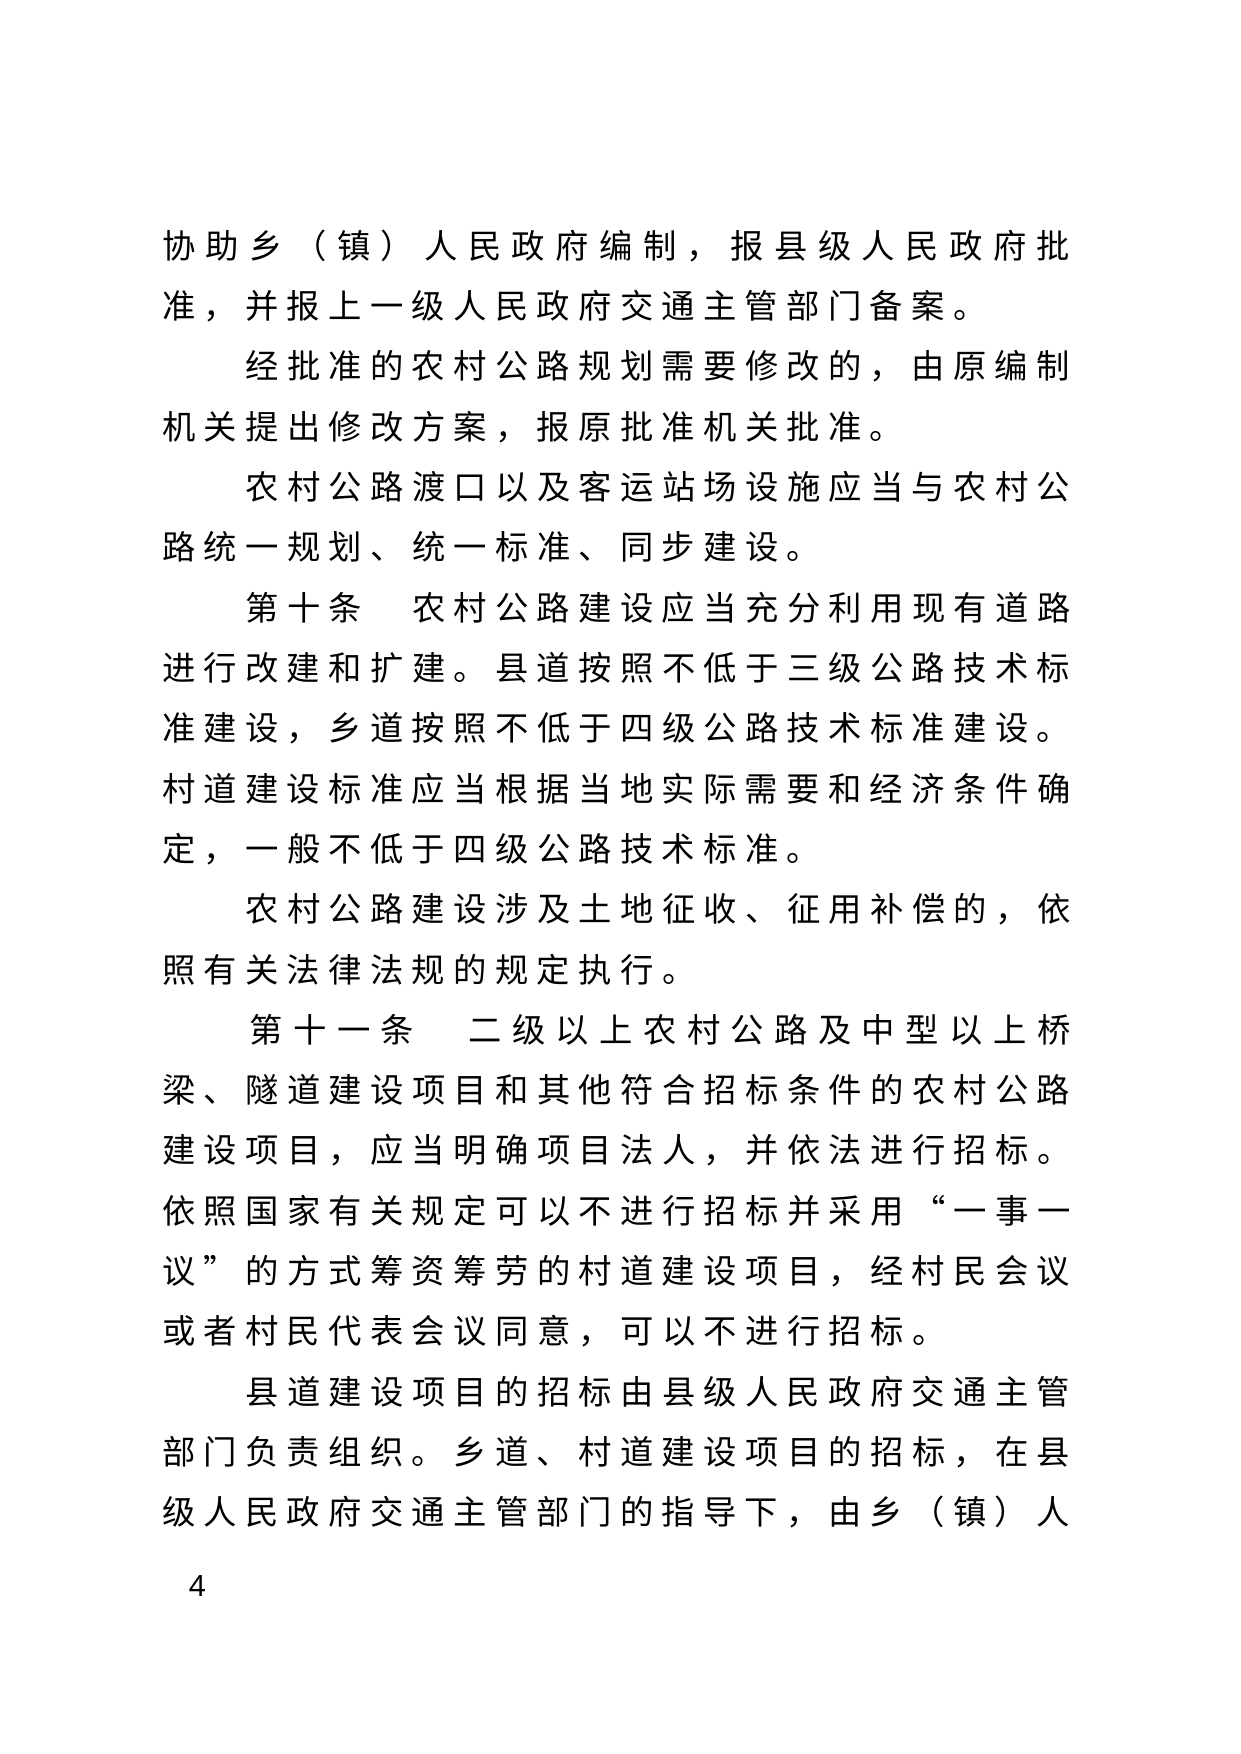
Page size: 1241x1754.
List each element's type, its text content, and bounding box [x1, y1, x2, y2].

text 第十条 农村公路建设应当充分利用现有道路进行改建和扩建。县道按照不低于三级公路技术标准建设，乡道按照不低于四级公路技术标准建设。村道建设标准应当根据当地实际需要和经济条件确定，一般不低于四级公路技术标准。 [162, 575, 1078, 877]
text 经批准的农村公路规划需要修改的，由原编制机关提出修改方案，报原批准机关批准。 [162, 334, 1078, 455]
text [162, 1359, 1078, 1540]
text 农村公路建设涉及土地征收、征用补偿的，依照有关法律法规的规定执行。 [162, 877, 1078, 998]
text 农村公路渡口以及客运站场设施应当与农村公路统一规划、统一标准、同步建设。 [162, 455, 1078, 575]
text 第十一条 二级以上农村公路及中型以上桥梁、隧道建设项目和其他符合招标条件的农村公路建设项目，应当明确项目法人，并依法进行招标。依照国家有关规定可以不进行招标并采用“一事一议”的方式筹资筹劳的村道建设项目，经村民会议或者村民代表会议同意，可以不进行招标。 [162, 998, 1078, 1359]
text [162, 213, 1078, 334]
